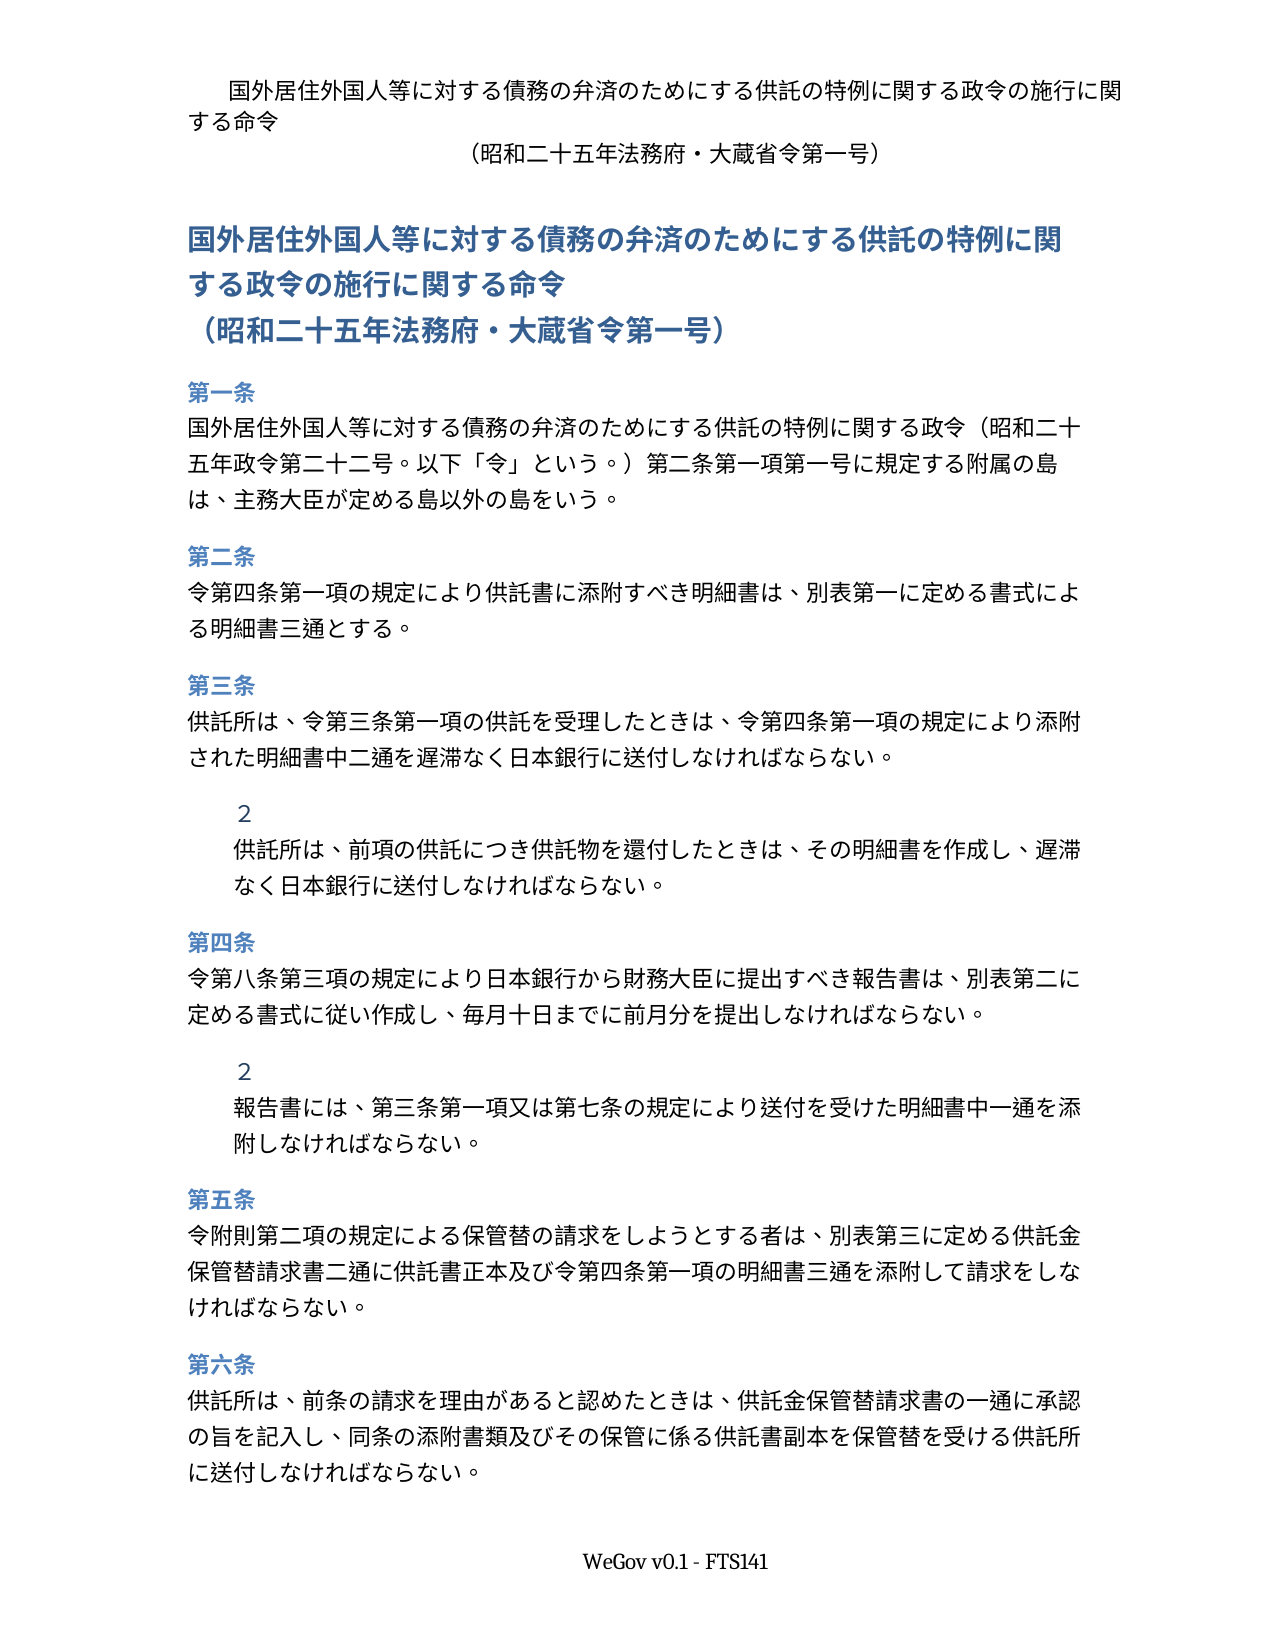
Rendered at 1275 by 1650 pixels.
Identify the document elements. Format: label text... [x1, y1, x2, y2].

subtitle 第六条 [187, 1349, 1087, 1380]
text 令第八条第三項の規定により日本銀行から財務大臣に提出すべき報告書は、別表第二に定める書式に従い作成し、毎月十日までに前月分を提出しなければならない。 [187, 963, 1087, 1030]
text 供託所は、前項の供託につき供託物を還付したときは、その明細書を作成し、遅滞なく日本銀行に送付しなければならない。 [233, 834, 1087, 901]
subtitle ２ [233, 1056, 1087, 1087]
text 供託所は、前条の請求を理由があると認めたときは、供託金保管替請求書の一通に承認の旨を記入し、同条の添附書類及びその保管に係る供託書副本を保管替を受ける供託所に送付しなければならない。 [187, 1385, 1087, 1488]
text 国外居住外国人等に対する債務の弁済のためにする供託の特例に関する政令（昭和二十五年政令第二十二号。以下「令」という。）第二条第一項第一号に規定する附属の島は、主務大臣が定める島以外の島をいう。 [187, 412, 1087, 516]
text 報告書には、第三条第一項又は第七条の規定により送付を受けた明細書中一通を添附しなければならない。 [233, 1092, 1087, 1159]
subtitle 第五条 [187, 1184, 1087, 1216]
text 供託所は、令第三条第一項の供託を受理したときは、令第四条第一項の規定により添附された明細書中二通を遅滞なく日本銀行に送付しなければならない。 [187, 706, 1087, 773]
subtitle 第四条 [187, 927, 1087, 958]
subtitle 第三条 [187, 670, 1087, 701]
subtitle 第二条 [187, 541, 1087, 572]
subtitle ２ [233, 798, 1087, 829]
subtitle 第一条 [187, 376, 1087, 408]
text 令附則第二項の規定による保管替の請求をしようとする者は、別表第三に定める供託金保管替請求書二通に供託書正本及び令第四条第一項の明細書三通を添附して請求をしなければならない。 [187, 1220, 1087, 1323]
subtitle 国外居住外国人等に対する債務の弁済のためにする供託の特例に関する政令の施行に関する命令 （昭和二十五年法務府・大蔵省令第一号） [187, 219, 1087, 350]
text 令第四条第一項の規定により供託書に添附すべき明細書は、別表第一に定める書式による明細書三通とする。 [187, 577, 1087, 644]
